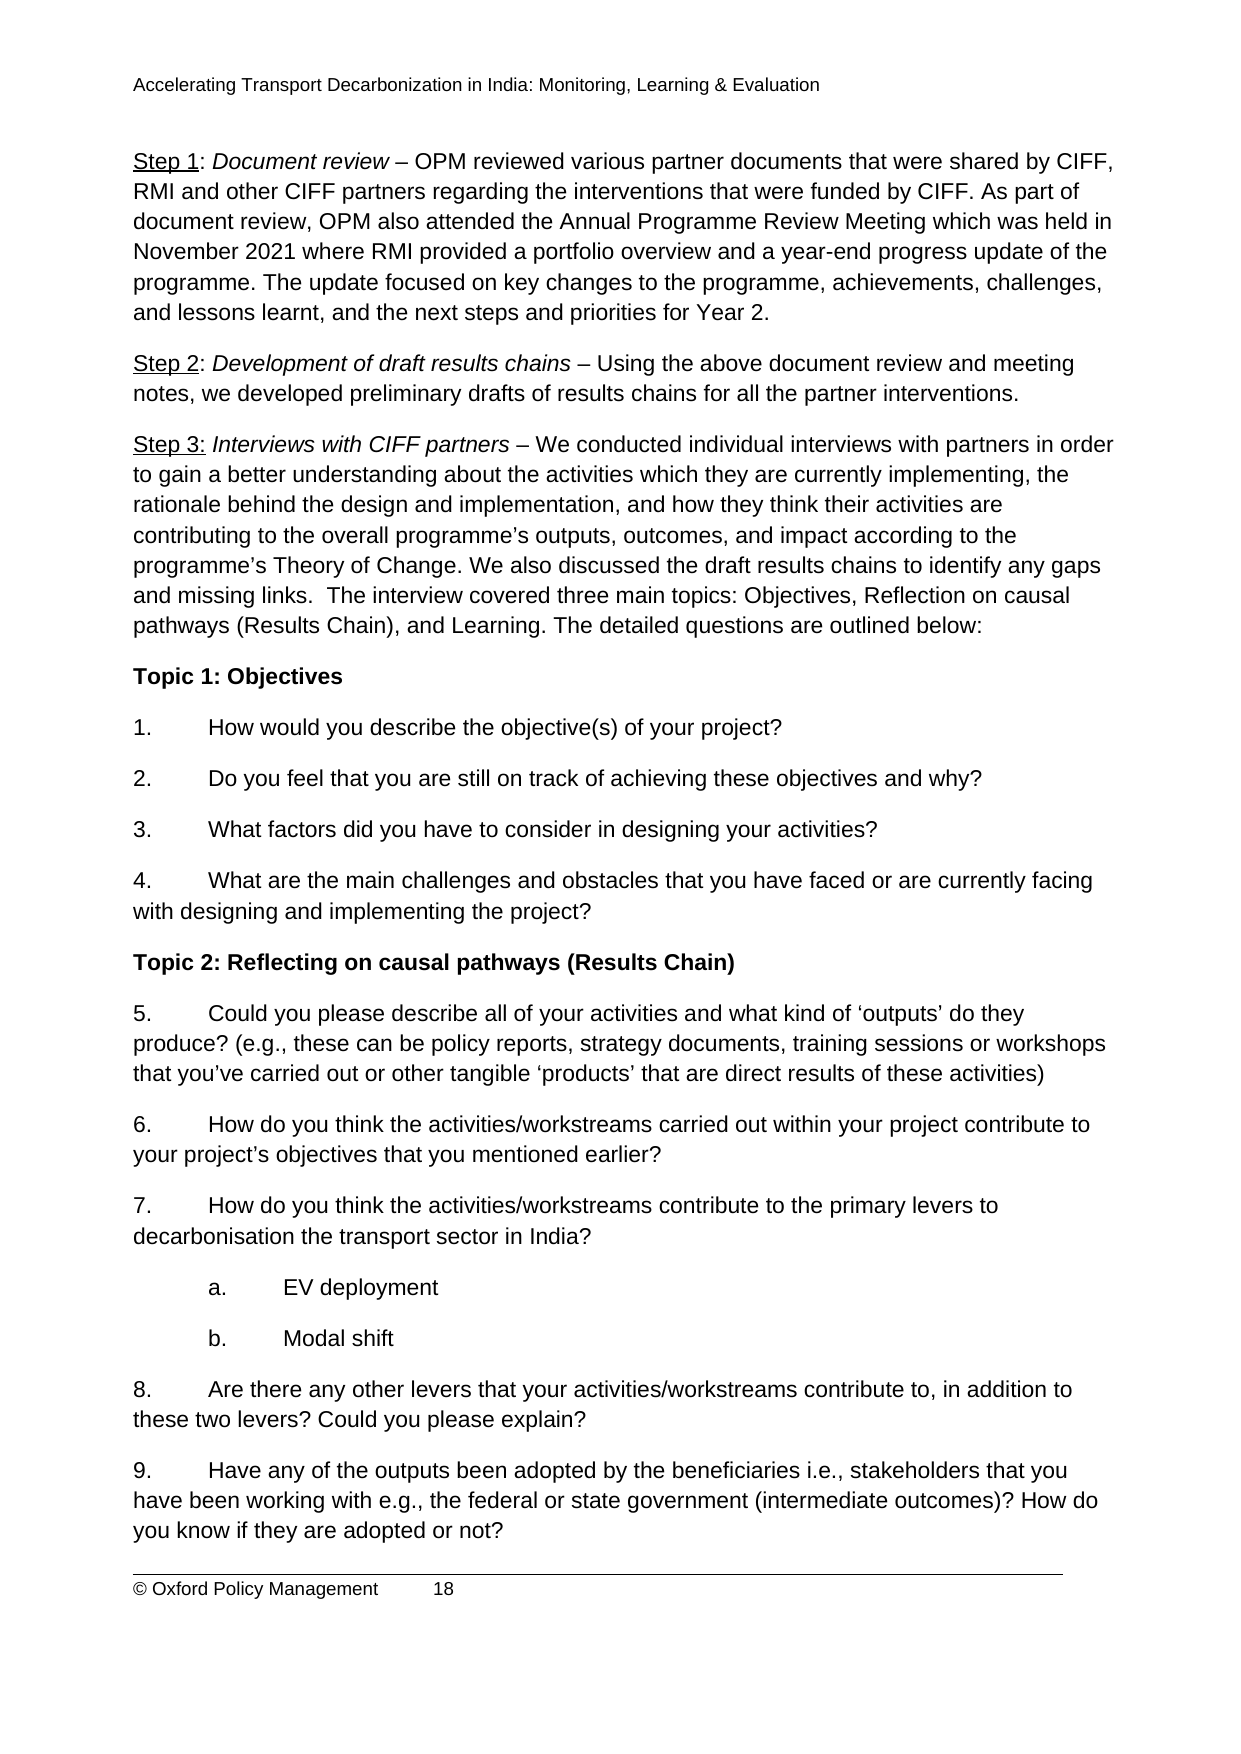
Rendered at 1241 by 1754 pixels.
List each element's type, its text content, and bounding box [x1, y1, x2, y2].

text a. EV deployment [133, 1274, 1123, 1300]
text Topic 1: Objectives [133, 663, 1123, 690]
text 2. Do you feel that you are still on track of achieving these objectives and why? [133, 765, 1123, 792]
text Step 2: Development of draft results chains – Using the above document review and meeting notes, we developed preliminary drafts of results chains for all the partner interventions. [133, 350, 1123, 406]
text 8. Are there any other levers that your activities/workstreams contribute to, in addition to these two levers? Could you please explain? [133, 1376, 1123, 1432]
text Topic 2: Reflecting on causal pathways (Results Chain) [133, 949, 1123, 975]
text 6. How do you think the activities/workstreams carried out within your project contribute to your project’s objectives that you mentioned earlier? [133, 1111, 1123, 1168]
text Step 3: Interviews with CIFF partners – We conducted individual interviews with partners in order to gain a better understanding about the activities which they are currently implementing, the rationale behind the design and implementation, and how they think their activities are contributing to the overall programme’s outputs, outcomes, and impact according to the programme’s Theory of Change. We also discussed the draft results chains to identify any gaps and missing links. The interview covered three main topics: Objectives, Reflection on causal pathways (Results Chain), and Learning. The detailed questions are outlined below: [133, 431, 1123, 639]
text 7. How do you think the activities/workstreams contribute to the primary levers to decarbonisation the transport sector in India? [133, 1192, 1123, 1249]
text Step 1: Document review – OPM reviewed various partner documents that were shared by CIFF, RMI and other CIFF partners regarding the interventions that were funded by CIFF. As part of document review, OPM also attended the Annual Programme Review Meeting which was held in November 2021 where RMI provided a portfolio overview and a year-end progress update of the programme. The update focused on key changes to the programme, achievements, challenges, and lessons learnt, and the next steps and priorities for Year 2. [133, 148, 1123, 325]
text 9. Have any of the outputs been adopted by the beneficiaries i.e., stakeholders that you have been working with e.g., the federal or state government (intermediate outcomes)? How do you know if they are adopted or not? [133, 1457, 1123, 1544]
text b. Modal shift [133, 1325, 1123, 1351]
text 5. Could you please describe all of your activities and what kind of ‘outputs’ do they produce? (e.g., these can be policy reports, strategy documents, training sessions or workshops that you’ve carried out or other tangible ‘products’ that are direct results of these activities) [133, 1000, 1123, 1087]
text 4. What are the main challenges and obstacles that you have faced or are currently facing with designing and implementing the project? [133, 867, 1123, 924]
text 1. How would you describe the objective(s) of your project? [133, 714, 1123, 741]
text 3. What factors did you have to consider in designing your activities? [133, 816, 1123, 843]
